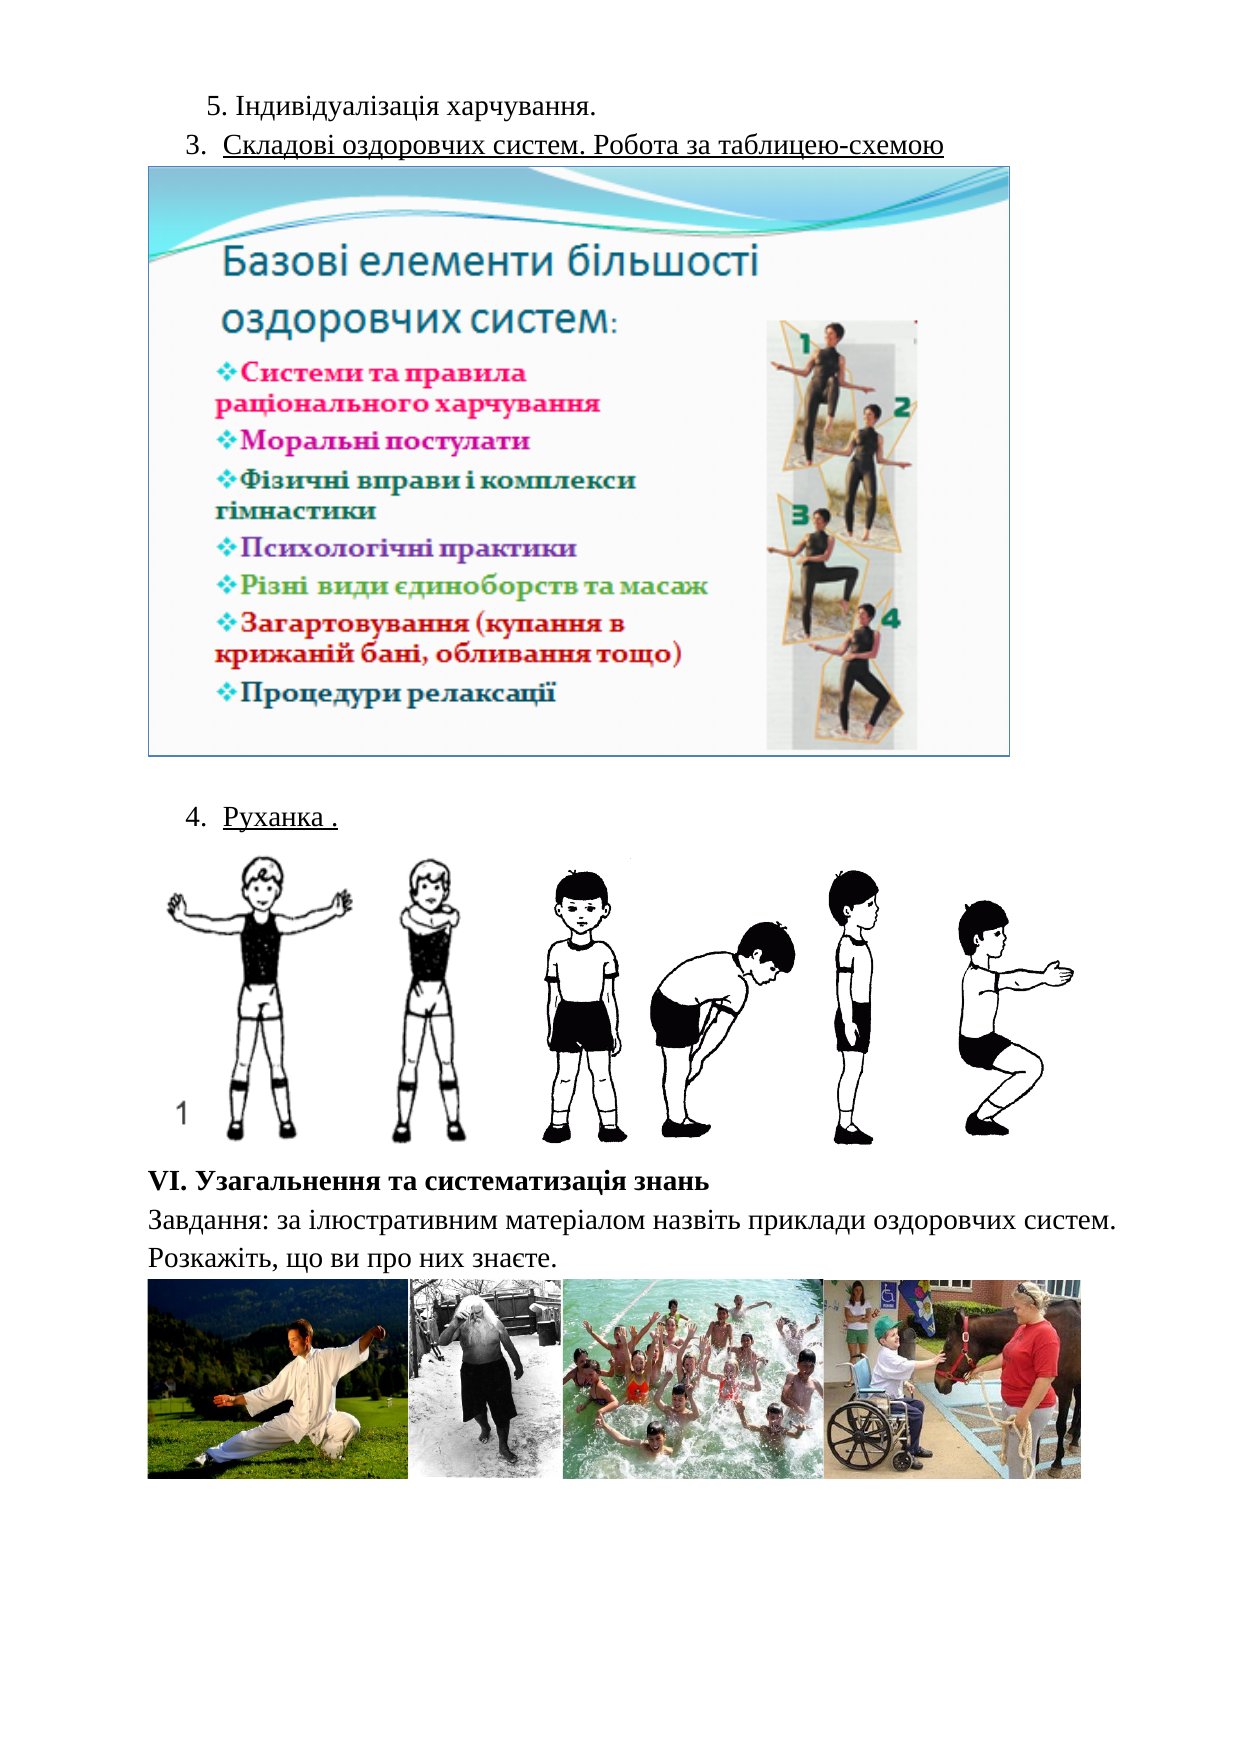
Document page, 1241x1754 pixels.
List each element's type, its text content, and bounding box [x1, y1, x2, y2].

text VI. Узагальнення та систематизація знань [148, 1163, 1152, 1197]
list Завдання: за ілюстративним матеріалом назвіть приклади оздоровчих систем. Розкажіть, що ви про них знаєте. [148, 1202, 1152, 1274]
picture [147, 1278, 1081, 1479]
picture [147, 837, 1084, 1159]
list Руханка . [185, 799, 1152, 833]
picture [149, 167, 1009, 755]
list 5. Індивідуалізація харчування. [148, 88, 1152, 122]
list Складові оздоровчих систем. Робота за таблицею-схемою [185, 127, 1152, 161]
